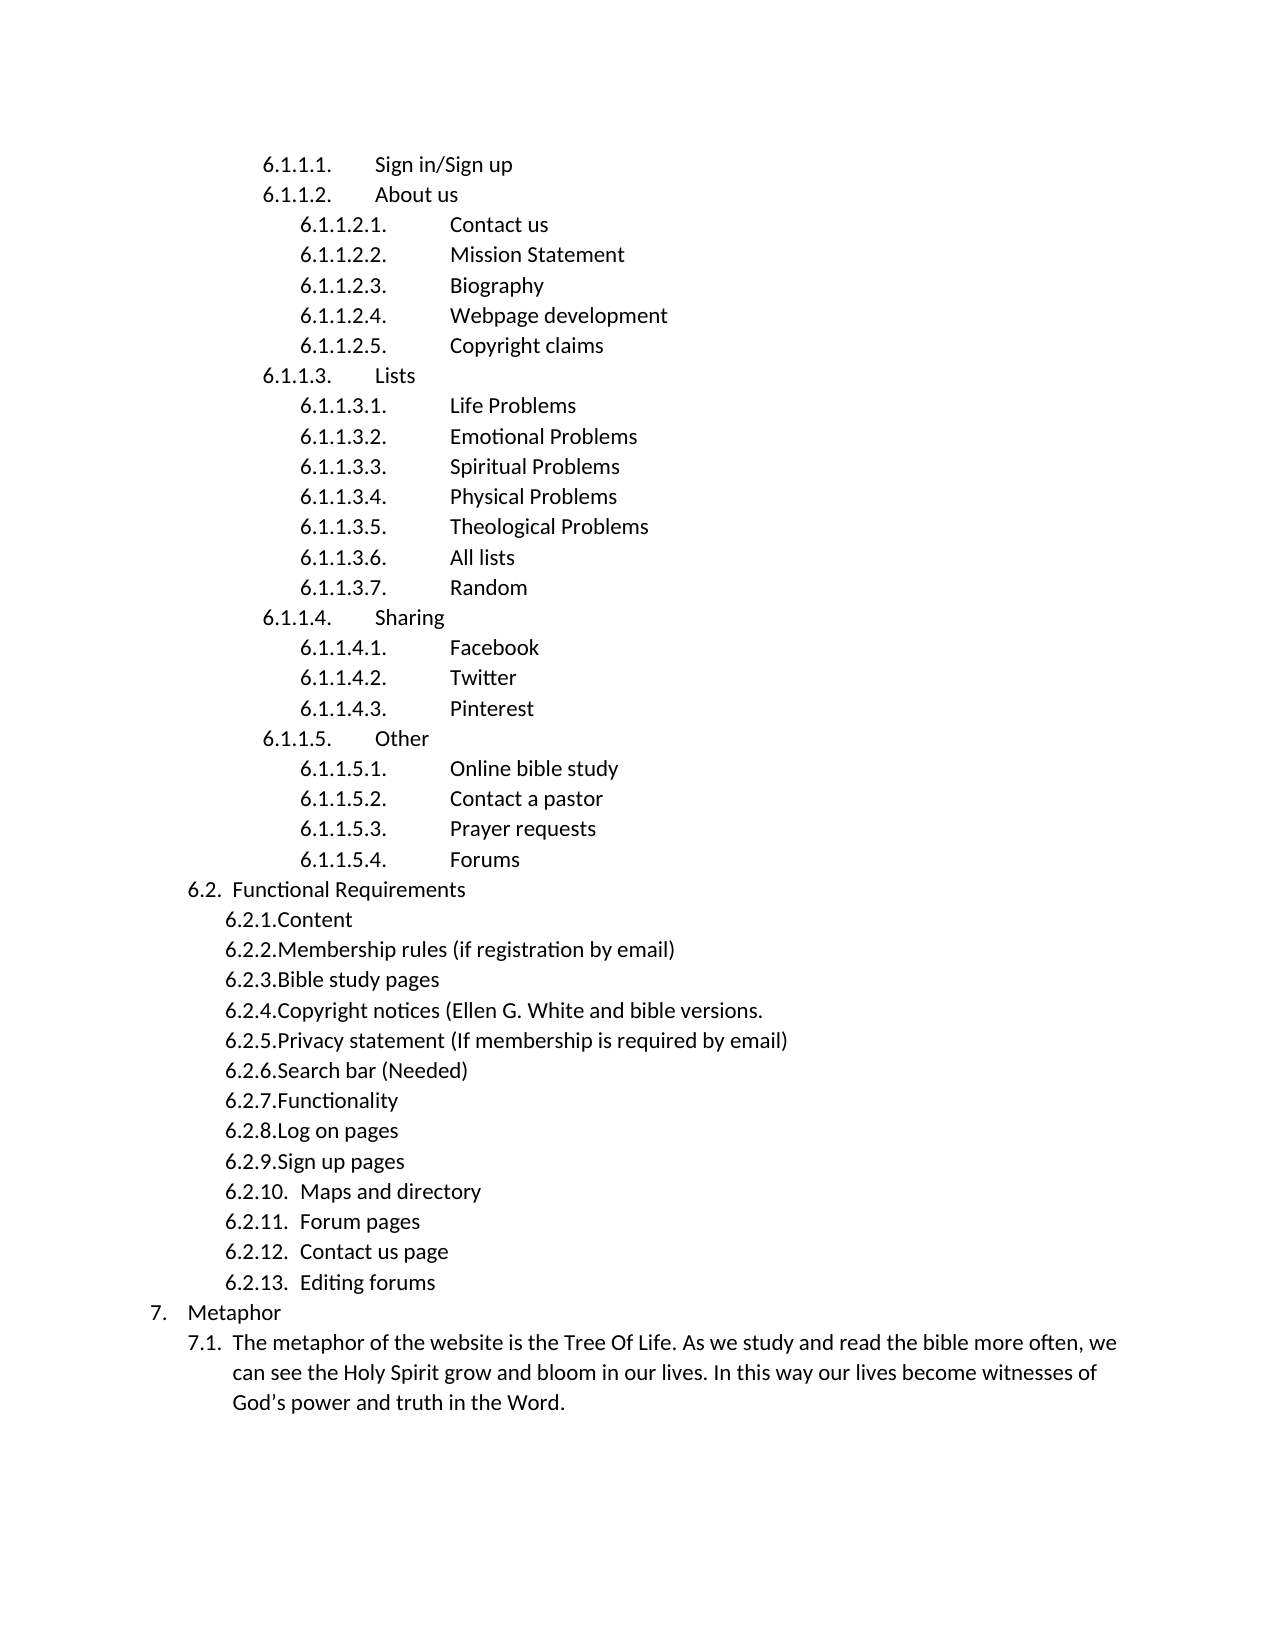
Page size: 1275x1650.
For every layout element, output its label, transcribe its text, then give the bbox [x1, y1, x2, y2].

list Other [262, 724, 1125, 752]
list Contact a pastor [300, 784, 1125, 812]
list Contact us page [225, 1237, 1125, 1266]
list Forums [300, 845, 1125, 873]
list Privacy statement (If membership is required by email) [225, 1026, 1125, 1054]
list Random [300, 573, 1125, 601]
list The metaphor of the website is the Tree Of Life. As we study and read the bible more often, we can see the Holy Spirit grow and bloom in our lives. In this way our lives become witnesses of God’s power and truth in the Word. [187, 1328, 1125, 1417]
list Forum pages [225, 1207, 1125, 1235]
list Life Problems [300, 392, 1125, 420]
list Maps and directory [225, 1177, 1125, 1205]
list Lists [262, 361, 1125, 389]
list Copyright notices (Ellen G. White and bible versions. [225, 996, 1125, 1024]
list Functional Requirements [187, 875, 1125, 903]
list About us [262, 180, 1125, 208]
list Theological Problems [300, 512, 1125, 541]
list Physical Problems [300, 482, 1125, 510]
list Search bar (Needed) [225, 1056, 1125, 1084]
list Twitter [300, 663, 1125, 692]
list Prayer requests [300, 814, 1125, 843]
list Sharing [262, 603, 1125, 631]
list Sign up pages [225, 1147, 1125, 1175]
list Content [225, 905, 1125, 933]
list Functionality [225, 1086, 1125, 1114]
list Spiritual Problems [300, 452, 1125, 480]
list Copyright claims [300, 331, 1125, 359]
list Sign in/Sign up [262, 150, 1125, 178]
list Emotional Problems [300, 422, 1125, 450]
list Mission Statement [300, 241, 1125, 269]
list All lists [300, 543, 1125, 571]
list Webpage development [300, 301, 1125, 329]
list Log on pages [225, 1117, 1125, 1145]
list Membership rules (if registration by email) [225, 935, 1125, 963]
list Pinterest [300, 694, 1125, 722]
list Facebook [300, 633, 1125, 661]
list Online bible study [300, 754, 1125, 782]
list Bible study pages [225, 966, 1125, 994]
list Editing forums [225, 1268, 1125, 1296]
list Contact us [300, 210, 1125, 238]
list Metaphor [150, 1298, 1125, 1326]
list Biography [300, 271, 1125, 299]
